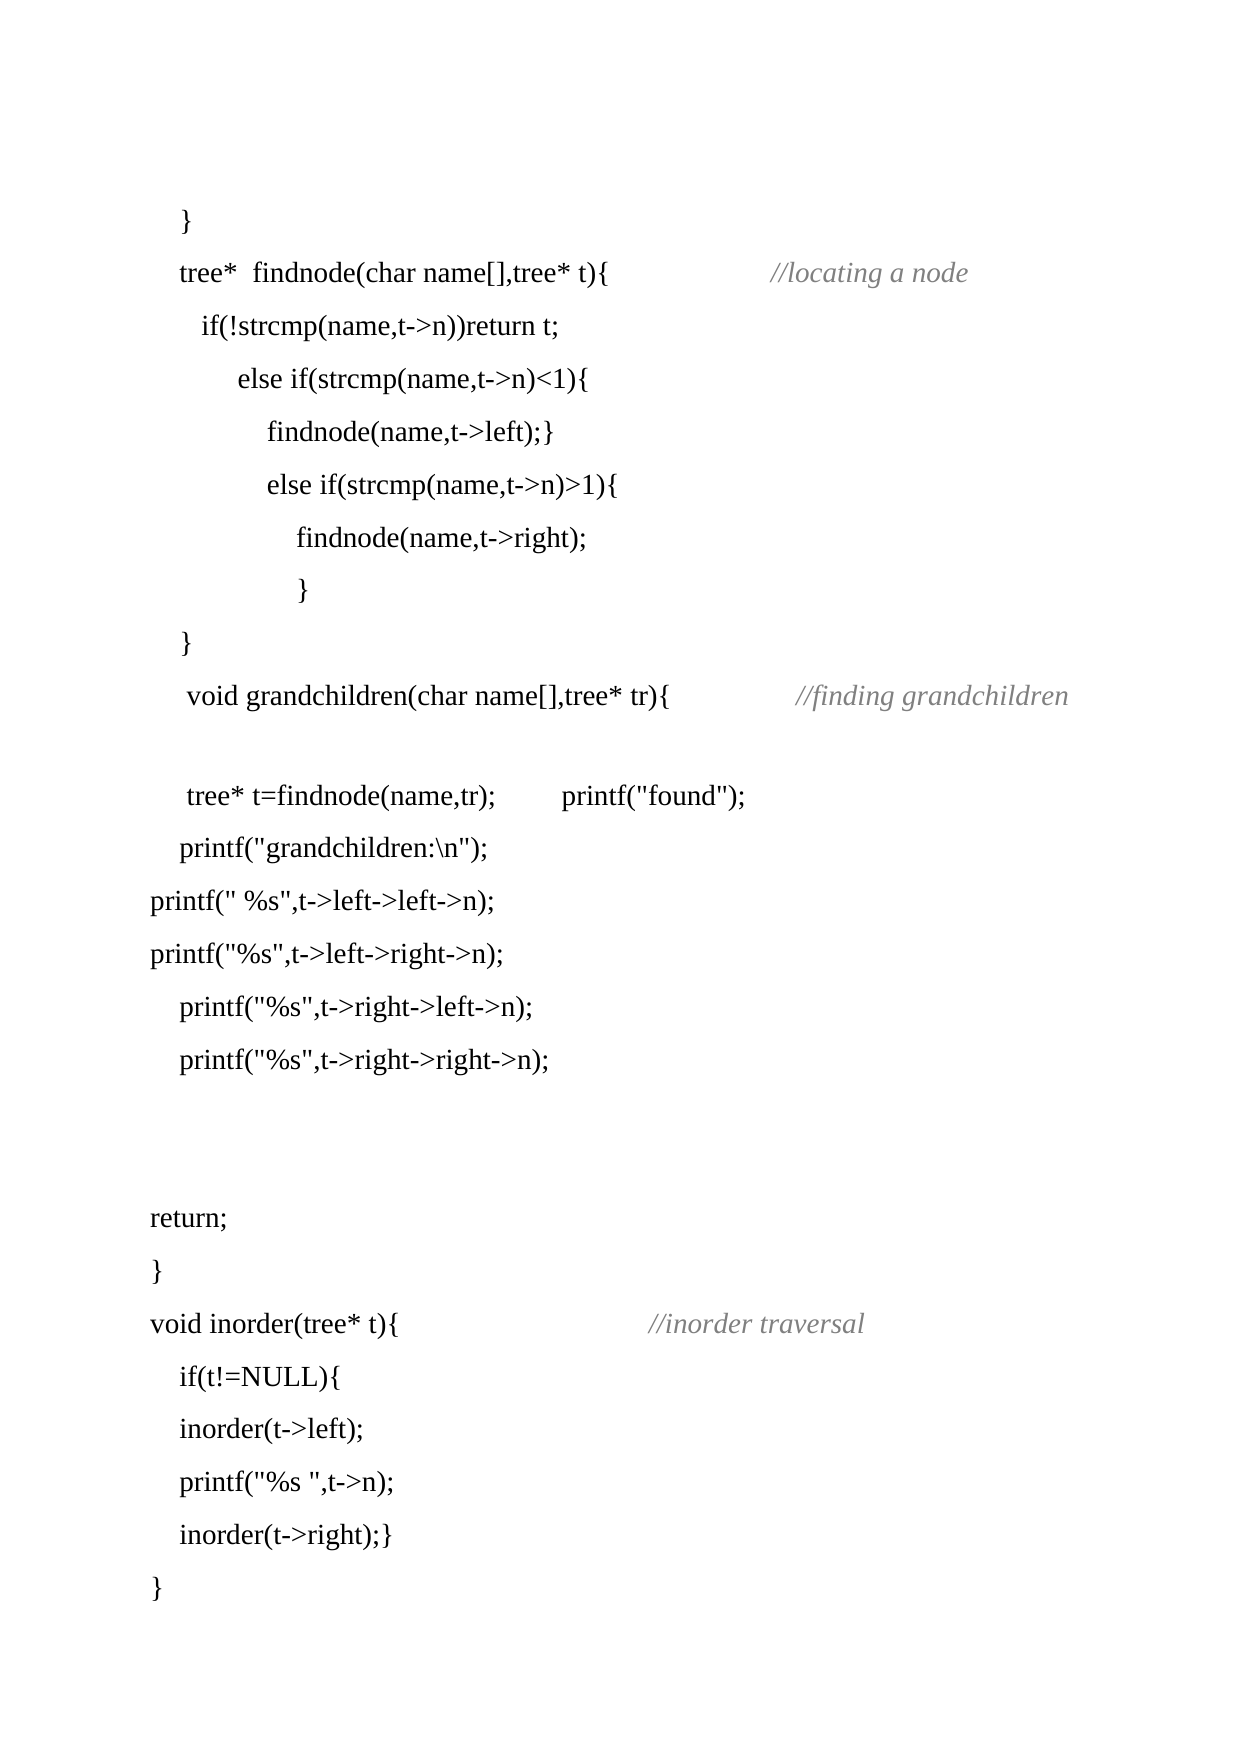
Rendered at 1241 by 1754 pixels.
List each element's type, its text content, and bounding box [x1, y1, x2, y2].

text printf("%s",t->right->left->n); [150, 989, 1090, 1023]
text printf(" %s",t->left->left->n); [150, 883, 1090, 917]
text printf("grandchildren:\n"); [150, 831, 1090, 864]
text if(!strcmp(name,t->n))return t; [150, 308, 1090, 342]
text printf("%s",t->right->right->n); [150, 1042, 1090, 1075]
text } [150, 625, 1090, 659]
text } [150, 203, 1090, 236]
text printf("%s ",t->n); [150, 1464, 1090, 1498]
text } [150, 1253, 1090, 1287]
text else if(strcmp(name,t->n)>1){ [150, 467, 1090, 500]
text void inorder(tree* t){ //inorder traversal [150, 1306, 1090, 1339]
text } [150, 1570, 1090, 1603]
text tree* t=findnode(name,tr); printf("found"); [150, 778, 1090, 811]
text if(t!=NULL){ [150, 1359, 1090, 1392]
text return; [150, 1200, 1090, 1234]
text printf("%s",t->left->right->n); [150, 936, 1090, 970]
text } [150, 572, 1090, 606]
text tree* findnode(char name[],tree* t){ //locating a node [150, 256, 1090, 289]
text findnode(name,t->left);} [150, 414, 1090, 448]
text void grandchildren(char name[],tree* tr){ //finding grandchildren [150, 678, 1090, 712]
text inorder(t->left); [150, 1412, 1090, 1445]
text findnode(name,t->right); [150, 520, 1090, 553]
text else if(strcmp(name,t->n)<1){ [150, 361, 1090, 395]
text inorder(t->right);} [150, 1517, 1090, 1551]
